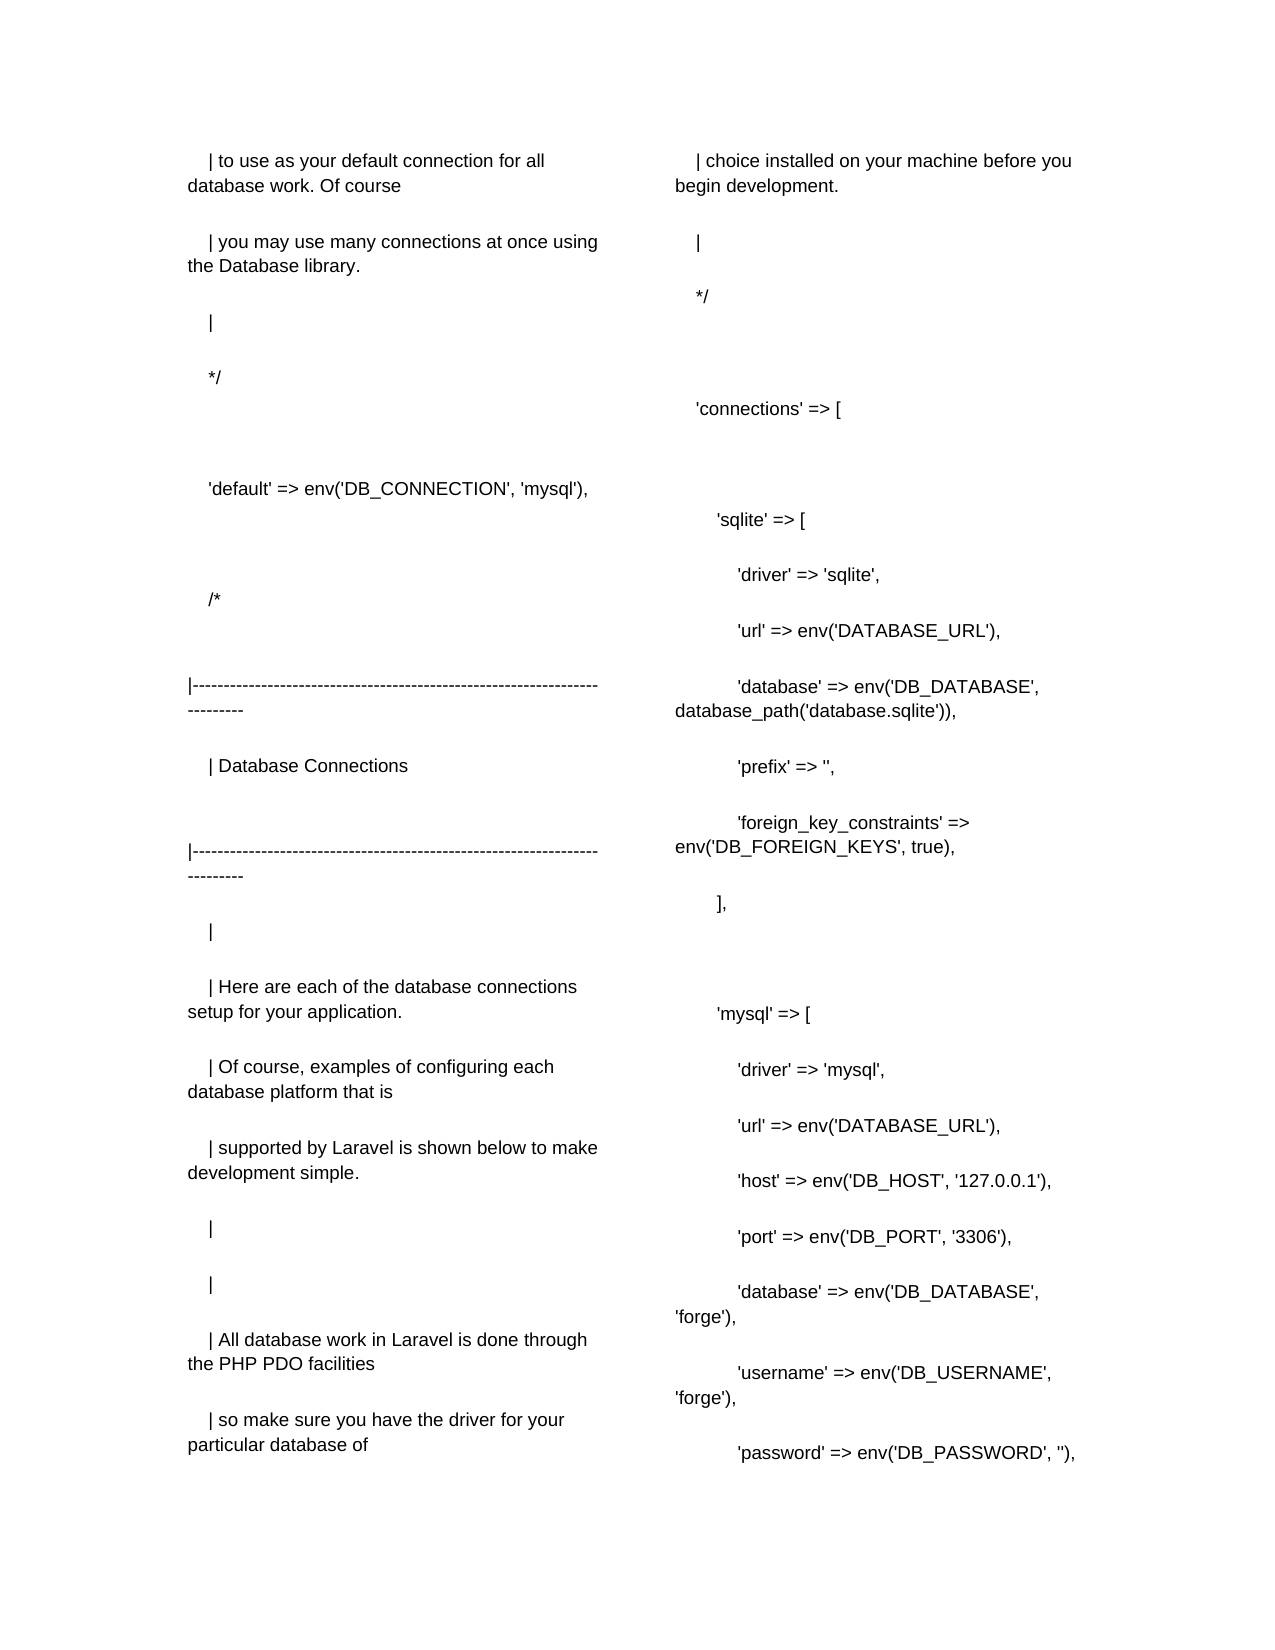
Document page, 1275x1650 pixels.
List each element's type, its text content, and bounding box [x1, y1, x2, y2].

text | [187, 1273, 600, 1324]
text */ [187, 366, 600, 418]
text | supported by Laravel is shown below to make development simple. [187, 1137, 600, 1213]
text |-------------------------------------------------------------------------- [187, 644, 600, 751]
text | [187, 920, 600, 972]
text 'default' => env('DB_CONNECTION', 'mysql'), [187, 478, 600, 529]
text 'host' => env('DB_HOST', '127.0.0.1'), [675, 1170, 1087, 1222]
text | Database Connections [187, 754, 600, 806]
text | choice installed on your machine before you begin development. [675, 150, 1087, 227]
text 'driver' => 'mysql', [675, 1059, 1087, 1111]
text 'url' => env('DATABASE_URL'), [675, 620, 1087, 672]
text | Of course, examples of configuring each database platform that is [187, 1056, 600, 1133]
text 'connections' => [ [675, 397, 1087, 449]
text /* [187, 589, 600, 641]
text 'mysql' => [ [675, 1003, 1087, 1055]
text 'database' => env('DB_DATABASE', 'forge'), [675, 1281, 1087, 1358]
text | Here are each of the database connections setup for your application. [187, 976, 600, 1052]
text */ [675, 286, 1087, 338]
text 'username' => env('DB_USERNAME', 'forge'), [675, 1362, 1087, 1438]
text | All database work in Laravel is done through the PHP PDO facilities [187, 1328, 600, 1405]
text 'url' => env('DATABASE_URL'), [675, 1114, 1087, 1166]
text 'sqlite' => [ [675, 508, 1087, 560]
text | you may use many connections at once using the Database library. [187, 230, 600, 307]
text |-------------------------------------------------------------------------- [187, 810, 600, 916]
text | [187, 1217, 600, 1269]
text 'database' => env('DB_DATABASE', database_path('database.sqlite')), [675, 675, 1087, 752]
text 'driver' => 'sqlite', [675, 564, 1087, 616]
text | [187, 311, 600, 363]
text | to use as your default connection for all database work. Of course [187, 150, 600, 227]
text | so make sure you have the driver for your particular database of [187, 1409, 600, 1485]
text 'port' => env('DB_PORT', '3306'), [675, 1226, 1087, 1277]
text | [675, 230, 1087, 282]
text 'prefix' => '', [675, 756, 1087, 808]
text 'password' => env('DB_PASSWORD', ''), [675, 1442, 1087, 1494]
text 'foreign_key_constraints' => env('DB_FOREIGN_KEYS', true), [675, 811, 1087, 888]
text ], [675, 892, 1087, 944]
